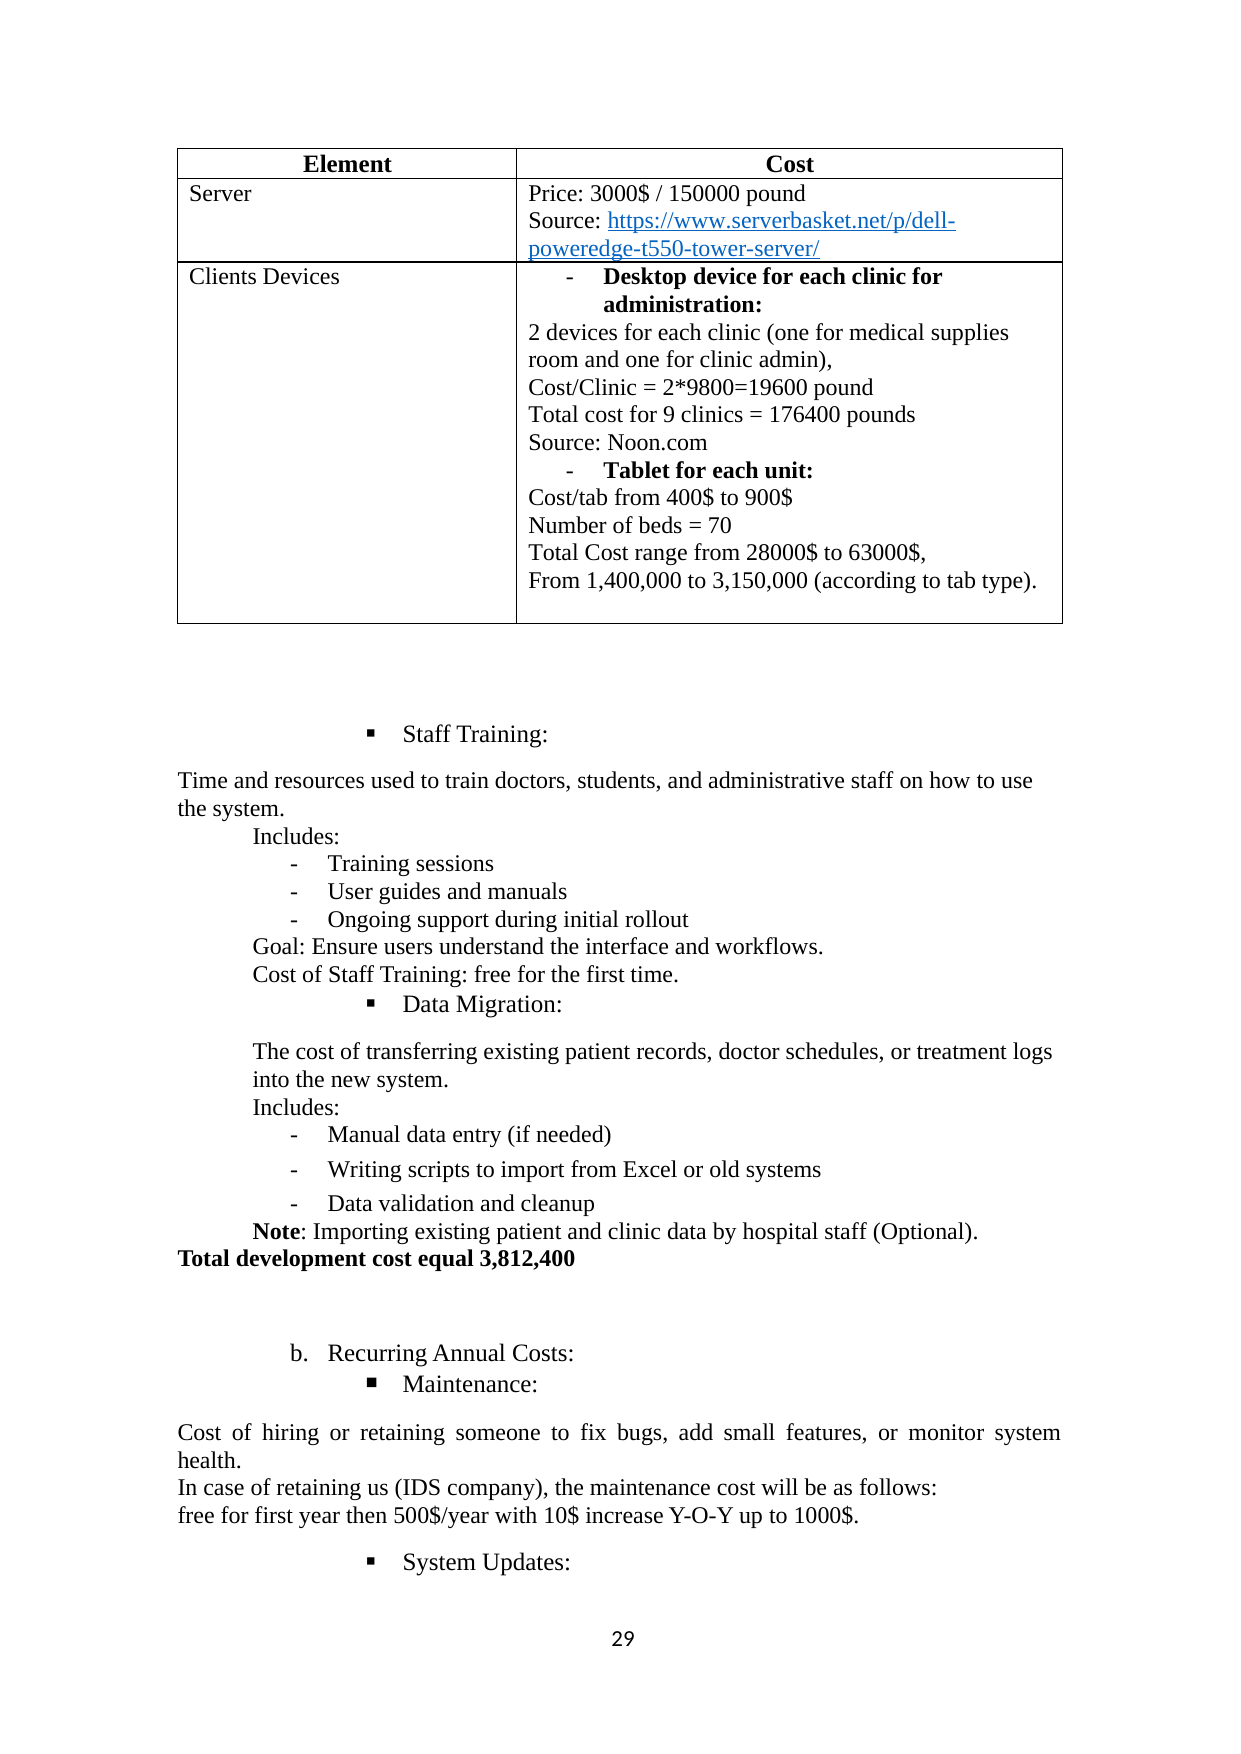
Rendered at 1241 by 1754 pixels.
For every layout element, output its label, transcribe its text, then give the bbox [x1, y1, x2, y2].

list Writing scripts to import from Excel or old systems [290, 1154, 1063, 1182]
text The cost of transferring existing patient records, doctor schedules, or treatment logs into the new system. [252, 1037, 1063, 1092]
text In case of retaining us (IDS company), the maintenance cost will be as follows: [177, 1473, 1063, 1501]
text Goal: Ensure users understand the interface and workflows. [252, 932, 1063, 960]
list Training sessions [290, 849, 1063, 877]
list Cost of Staff Training: free for the first time. [252, 960, 1063, 987]
table_header Element [178, 149, 516, 177]
table_cell Desktop device for each clinic for administration: 2 devices for each clinic (one for medical supplies room and one for clinic admin), Cost/Clinic = 2*9800=19600 pound Total cost for 9 clinics = 176400 pounds Source: Noon.com Tablet for each unit: Cost/tab from 400$ to 900$ Number of beds = 70 Total Cost range from 28000$ to 63000$, From 1,400,000 to 3,150,000 (according to tab type). [517, 263, 1062, 622]
list Staff Training: [365, 719, 1063, 748]
table_cell Clients Devices [178, 263, 516, 622]
table_header Cost [517, 149, 1062, 177]
list Data Migration: [365, 989, 1063, 1018]
table_cell Price: 3000$ / 150000 pound Source: https://www.serverbasket.net/p/dell-poweredge-t550-tower-server/ [517, 179, 1062, 261]
text Cost of hiring or retaining someone to fix bugs, add small features, or monitor system health. [177, 1418, 1063, 1473]
list Data validation and cleanup [290, 1189, 1063, 1217]
table_cell Server [178, 179, 516, 261]
list User guides and manuals [290, 877, 1063, 904]
text Includes: [252, 1092, 1063, 1120]
text free for first year then 500$/year with 10$ increase Y-O-Y up to 1000$. [177, 1501, 1063, 1528]
text Includes: [252, 822, 1063, 849]
list Manual data entry (if needed) [290, 1120, 1063, 1148]
list Maintenance: [365, 1369, 1063, 1399]
text Total development cost equal 3,812,400 [177, 1244, 1063, 1272]
text Time and resources used to train doctors, students, and administrative staff on how to use the system. [177, 767, 1063, 822]
list Recurring Annual Costs: [290, 1338, 1063, 1367]
text Note: Importing existing patient and clinic data by hospital staff (Optional). [252, 1217, 1063, 1244]
list System Updates: [365, 1547, 1063, 1576]
list Ongoing support during initial rollout [290, 904, 1063, 932]
